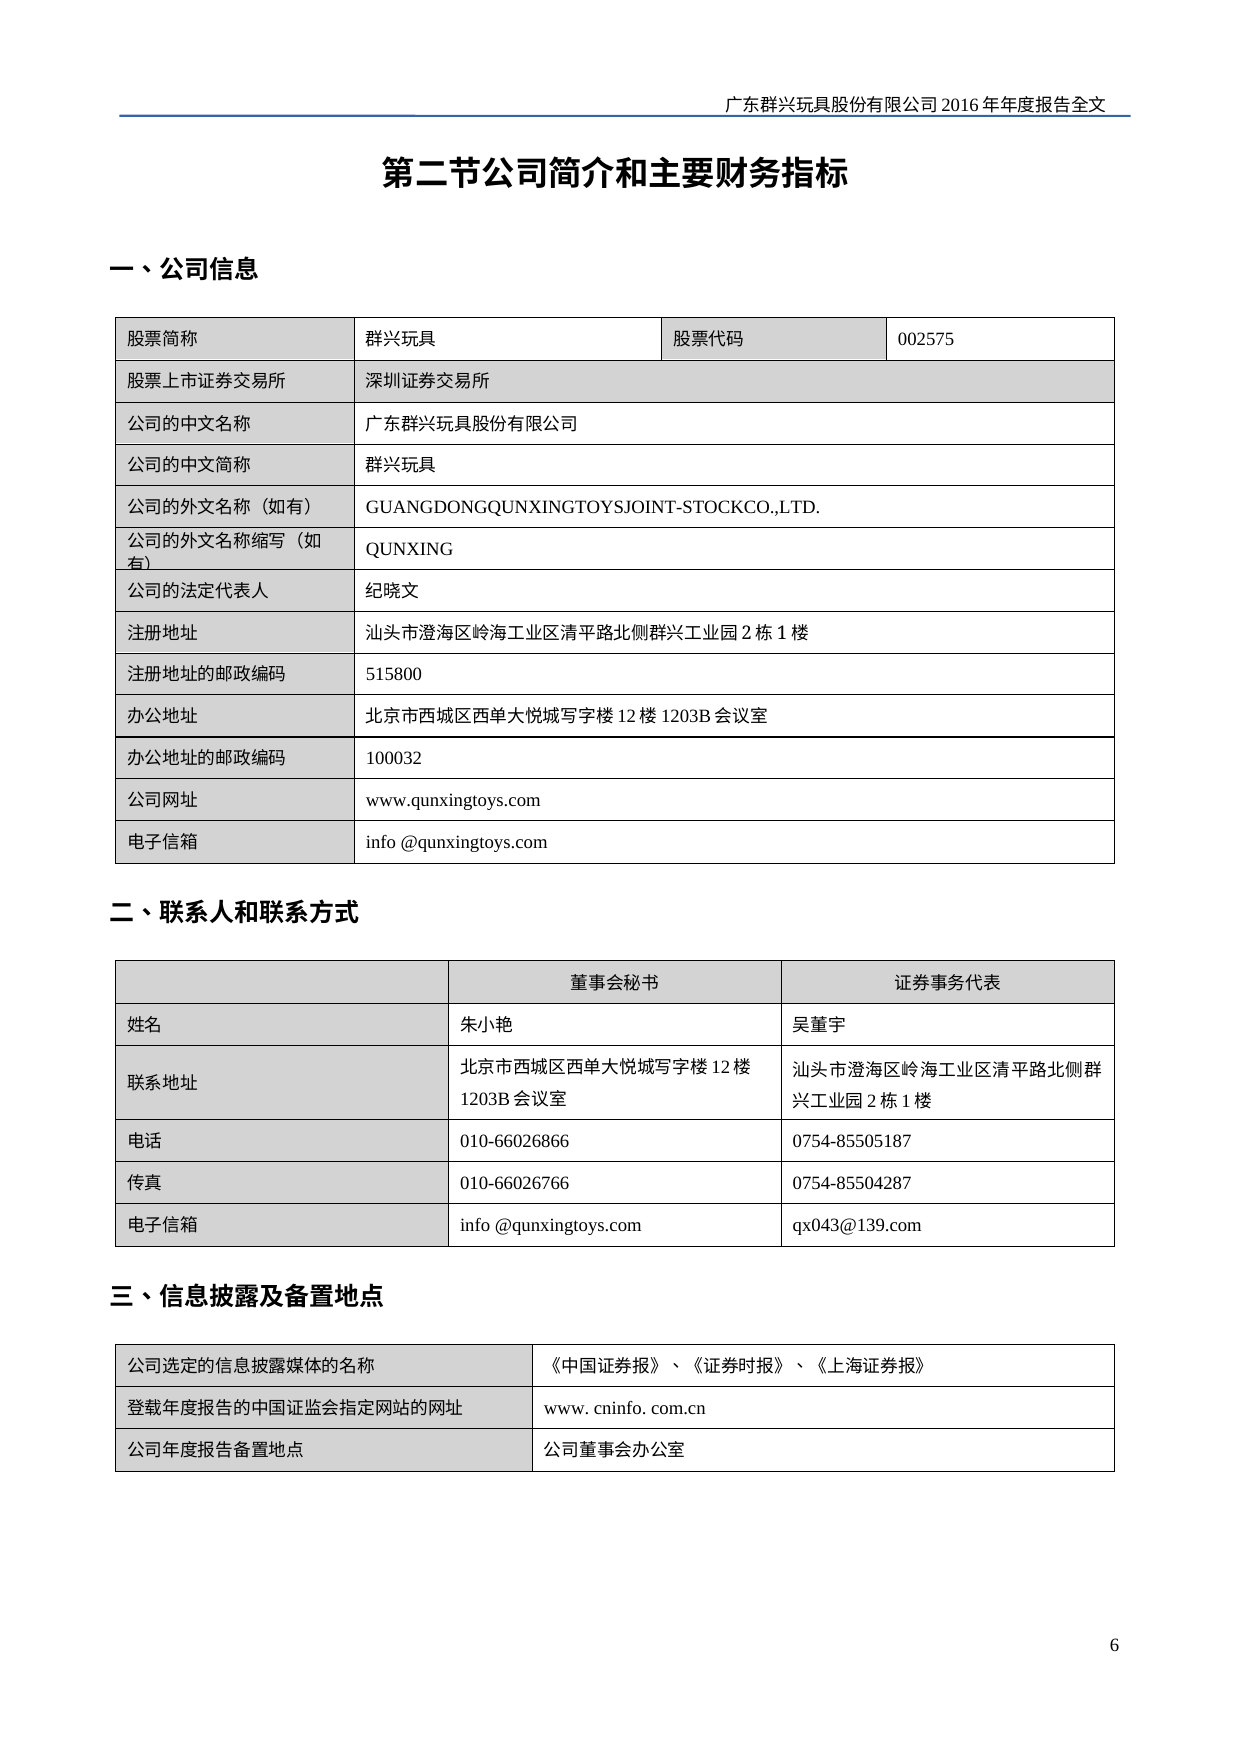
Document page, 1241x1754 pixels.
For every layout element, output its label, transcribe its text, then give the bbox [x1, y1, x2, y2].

table_header 董事会秘书 [449, 961, 781, 1003]
table_cell 办公地址的邮政编码 [116, 738, 354, 778]
table_cell 公司的中文名称 [116, 403, 354, 443]
table_cell 515800 [355, 654, 1114, 694]
text 第二节公司简介和主要财务指标 [109, 150, 1121, 196]
table_cell 吴董宇 [782, 1004, 1114, 1045]
table_header 002575 [887, 318, 1114, 359]
table_header 《中国证券报》、《证券时报》、《上海证券报》 [533, 1345, 1114, 1386]
table_cell 公司的外文名称（如有） [116, 486, 354, 527]
table_cell 0754-85505187 [782, 1120, 1114, 1161]
table_cell 汕头市澄海区岭海工业区清平路北侧群兴工业园2栋1楼 [355, 612, 1114, 652]
table_cell 办公地址 [116, 695, 354, 736]
table_cell www. cninfo. com.cn [533, 1387, 1114, 1428]
table_cell 注册地址的邮政编码 [116, 654, 354, 694]
table_cell 深圳证券交易所 [355, 361, 1114, 402]
text 一、公司信息 [109, 252, 1121, 286]
table_cell 公司董事会办公室 [533, 1429, 1114, 1471]
table_cell www.qunxingtoys.com [355, 779, 1114, 820]
table_cell 电子信箱 [116, 821, 354, 863]
table_cell 电话 [116, 1120, 448, 1161]
table_cell 公司的法定代表人 [116, 570, 354, 611]
table_cell 纪晓文 [355, 570, 1114, 611]
table_cell 传真 [116, 1162, 448, 1203]
text 二、联系人和联系方式 [109, 895, 1121, 929]
table_cell QUNXING [355, 528, 1114, 569]
table_cell 0754-85504287 [782, 1162, 1114, 1203]
table_header 证券事务代表 [782, 961, 1114, 1003]
table_cell 群兴玩具 [355, 445, 1114, 485]
table_cell info @qunxingtoys.com [355, 821, 1114, 863]
table_cell 股票上市证券交易所 [116, 361, 354, 402]
table_cell 公司的外文名称缩写（如有） [116, 528, 354, 569]
table_cell info @qunxingtoys.com [449, 1204, 781, 1246]
table_cell 电子信箱 [116, 1204, 448, 1246]
table_cell 朱小艳 [449, 1004, 781, 1045]
table_cell 100032 [355, 738, 1114, 778]
table_cell qx043@139.com [782, 1204, 1114, 1246]
table_header 群兴玩具 [355, 318, 661, 359]
table_cell 注册地址 [116, 612, 354, 652]
table_cell 北京市西城区西单大悦城写字楼12楼1203B会议室 [355, 695, 1114, 736]
table_header [116, 961, 448, 1003]
table_cell 010-66026866 [449, 1120, 781, 1161]
table_cell 登载年度报告的中国证监会指定网站的网址 [116, 1387, 532, 1428]
table_cell 姓名 [116, 1004, 448, 1045]
table_cell 广东群兴玩具股份有限公司 [355, 403, 1114, 443]
table_cell 公司的中文简称 [116, 445, 354, 485]
table_cell 北京市西城区西单大悦城写字楼12楼 1203B会议室 [449, 1046, 781, 1119]
table_cell 公司网址 [116, 779, 354, 820]
table_cell 公司年度报告备置地点 [116, 1429, 532, 1471]
table_header 公司选定的信息披露媒体的名称 [116, 1345, 532, 1386]
table_cell 010-66026766 [449, 1162, 781, 1203]
text 三、信息披露及备置地点 [109, 1278, 1121, 1312]
table_cell 汕头市澄海区岭海工业区清平路北侧群 兴工业园2栋1楼 [782, 1046, 1114, 1119]
table_header 股票简称 [116, 318, 354, 359]
table_header 股票代码 [662, 318, 886, 359]
table_cell GUANGDONGQUNXINGTOYSJOINT-STOCKCO.,LTD. [355, 486, 1114, 527]
table_cell 联系地址 [116, 1046, 448, 1119]
